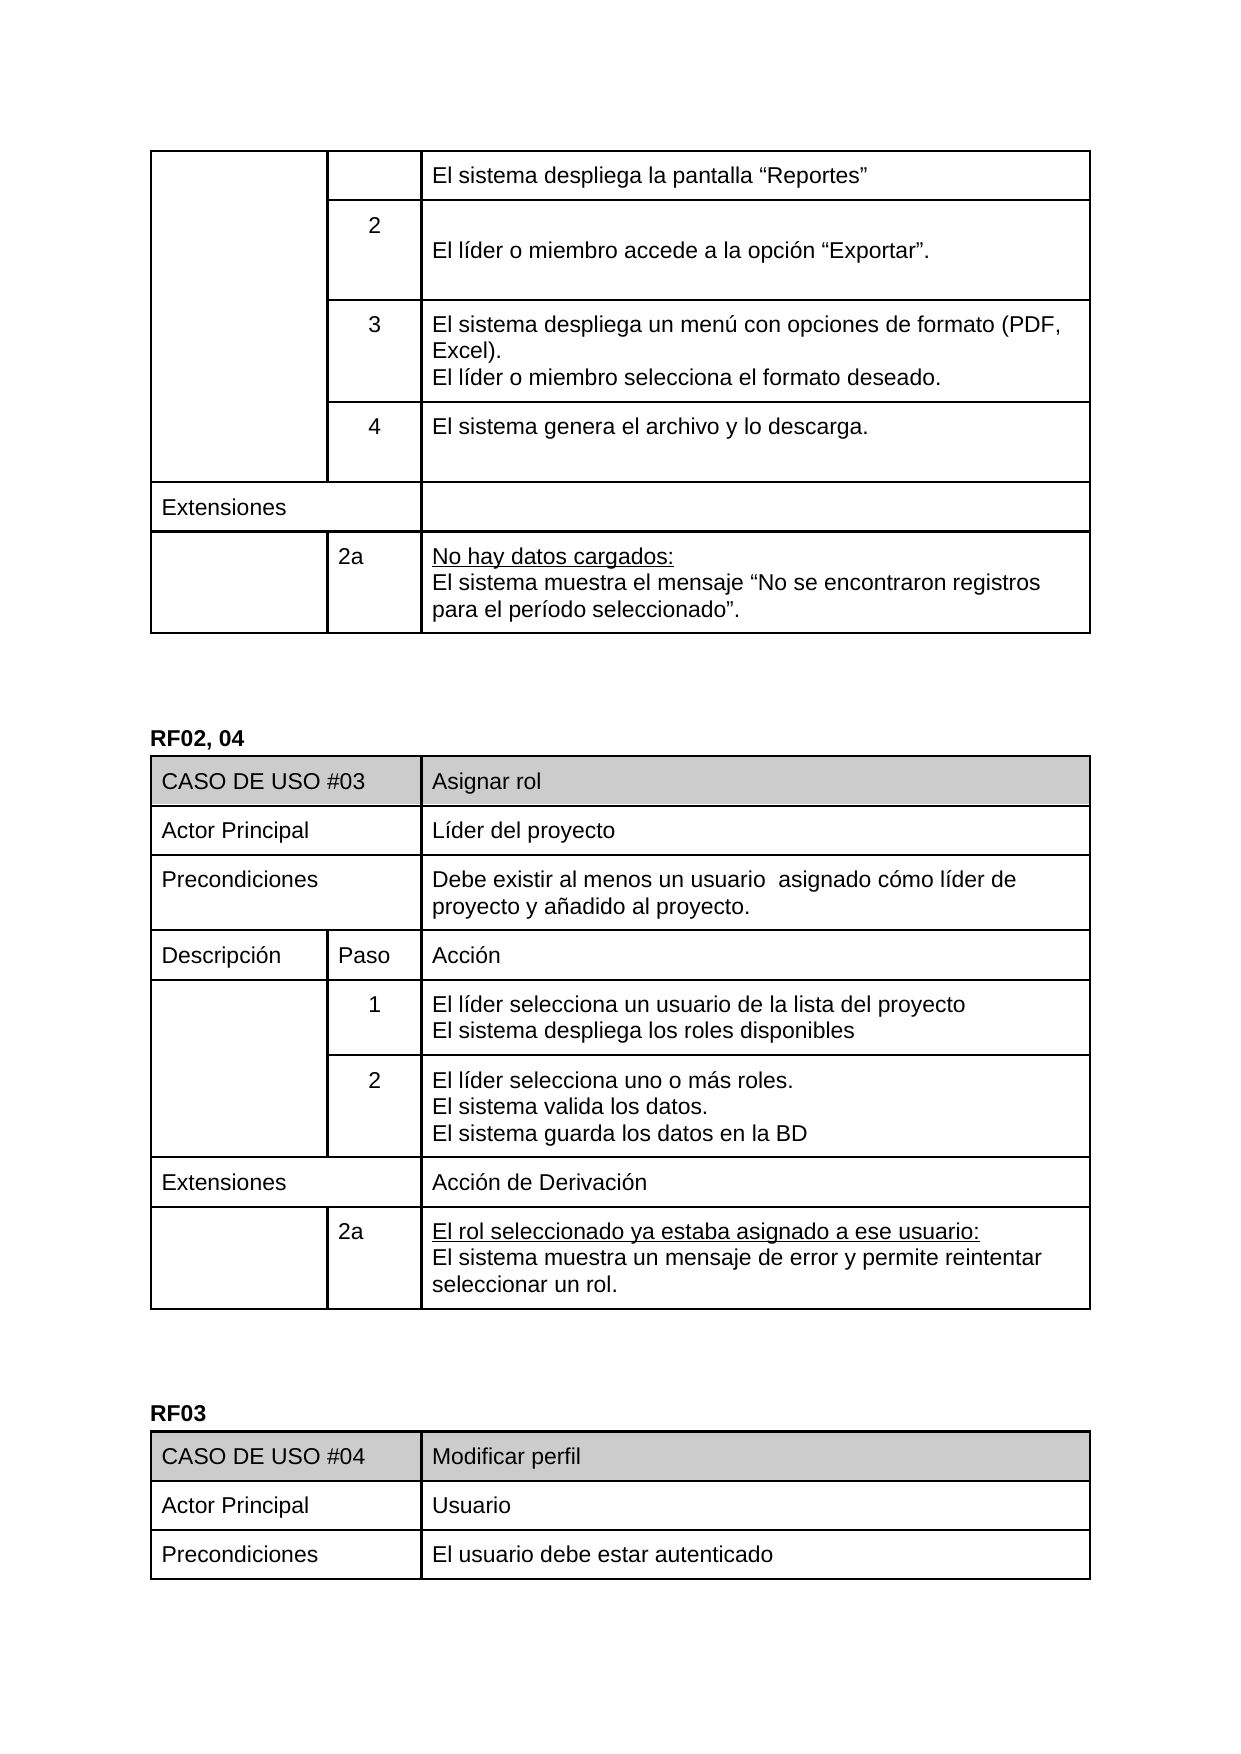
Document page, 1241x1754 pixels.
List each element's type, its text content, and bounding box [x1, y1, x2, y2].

table_cell [152, 533, 326, 632]
table_cell Paso [329, 931, 420, 979]
table_cell No hay datos cargados: El sistema muestra el mensaje “No se encontraron registros para el período seleccionado”. [423, 533, 1089, 632]
table_cell Precondiciones [152, 1531, 420, 1578]
table_cell 4 [329, 403, 420, 481]
table_header Asignar rol [423, 757, 1089, 804]
table_cell 1 [329, 981, 420, 1054]
table_cell Actor Principal [152, 1482, 420, 1529]
table_cell El líder selecciona un usuario de la lista del proyecto El sistema despliega los roles disponibles [423, 981, 1089, 1054]
table_cell 3 [329, 301, 420, 401]
subtitle RF02, 04 [150, 725, 1090, 751]
table_cell El usuario debe estar autenticado [423, 1531, 1089, 1578]
table_cell 2 [329, 201, 420, 298]
table_header CASO DE USO #03 [152, 757, 420, 804]
table_cell El sistema genera el archivo y lo descarga. [423, 403, 1089, 481]
table_cell [423, 483, 1089, 530]
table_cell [423, 152, 1089, 199]
table_cell Extensiones [152, 483, 420, 530]
table_cell 2a [329, 1208, 420, 1307]
table_cell Líder del proyecto [423, 807, 1089, 854]
table_cell Acción de Derivación [423, 1158, 1089, 1206]
table_cell 2a [329, 533, 420, 632]
table_cell El rol seleccionado ya estaba asignado a ese usuario: El sistema muestra un mensaje de error y permite reintentar seleccionar un rol. [423, 1208, 1089, 1307]
table_cell 2 [329, 1056, 420, 1156]
table_cell El líder o miembro accede a la opción “Exportar”. [423, 201, 1089, 298]
table_cell [152, 981, 326, 1156]
table_cell Precondiciones [152, 856, 420, 929]
table_cell El líder selecciona uno o más roles. El sistema valida los datos. El sistema guarda los datos en la BD [423, 1056, 1089, 1156]
table_cell [152, 1208, 326, 1307]
table_cell Descripción [152, 931, 326, 979]
table_cell 1 [329, 152, 420, 199]
table_cell Acción [423, 931, 1089, 979]
table_cell Actor Principal [152, 807, 420, 854]
subtitle RF03 [150, 1400, 1090, 1427]
table_header Modificar perfil [423, 1433, 1089, 1480]
table_header CASO DE USO #04 [152, 1433, 420, 1480]
table_cell Usuario [423, 1482, 1089, 1529]
table_cell Debe existir al menos un usuario asignado cómo líder de proyecto y añadido al proyecto. [423, 856, 1089, 929]
table_cell El sistema despliega un menú con opciones de formato (PDF, Excel). El líder o miembro selecciona el formato deseado. [423, 301, 1089, 401]
table_cell Extensiones [152, 1158, 420, 1206]
table_cell [152, 152, 326, 481]
